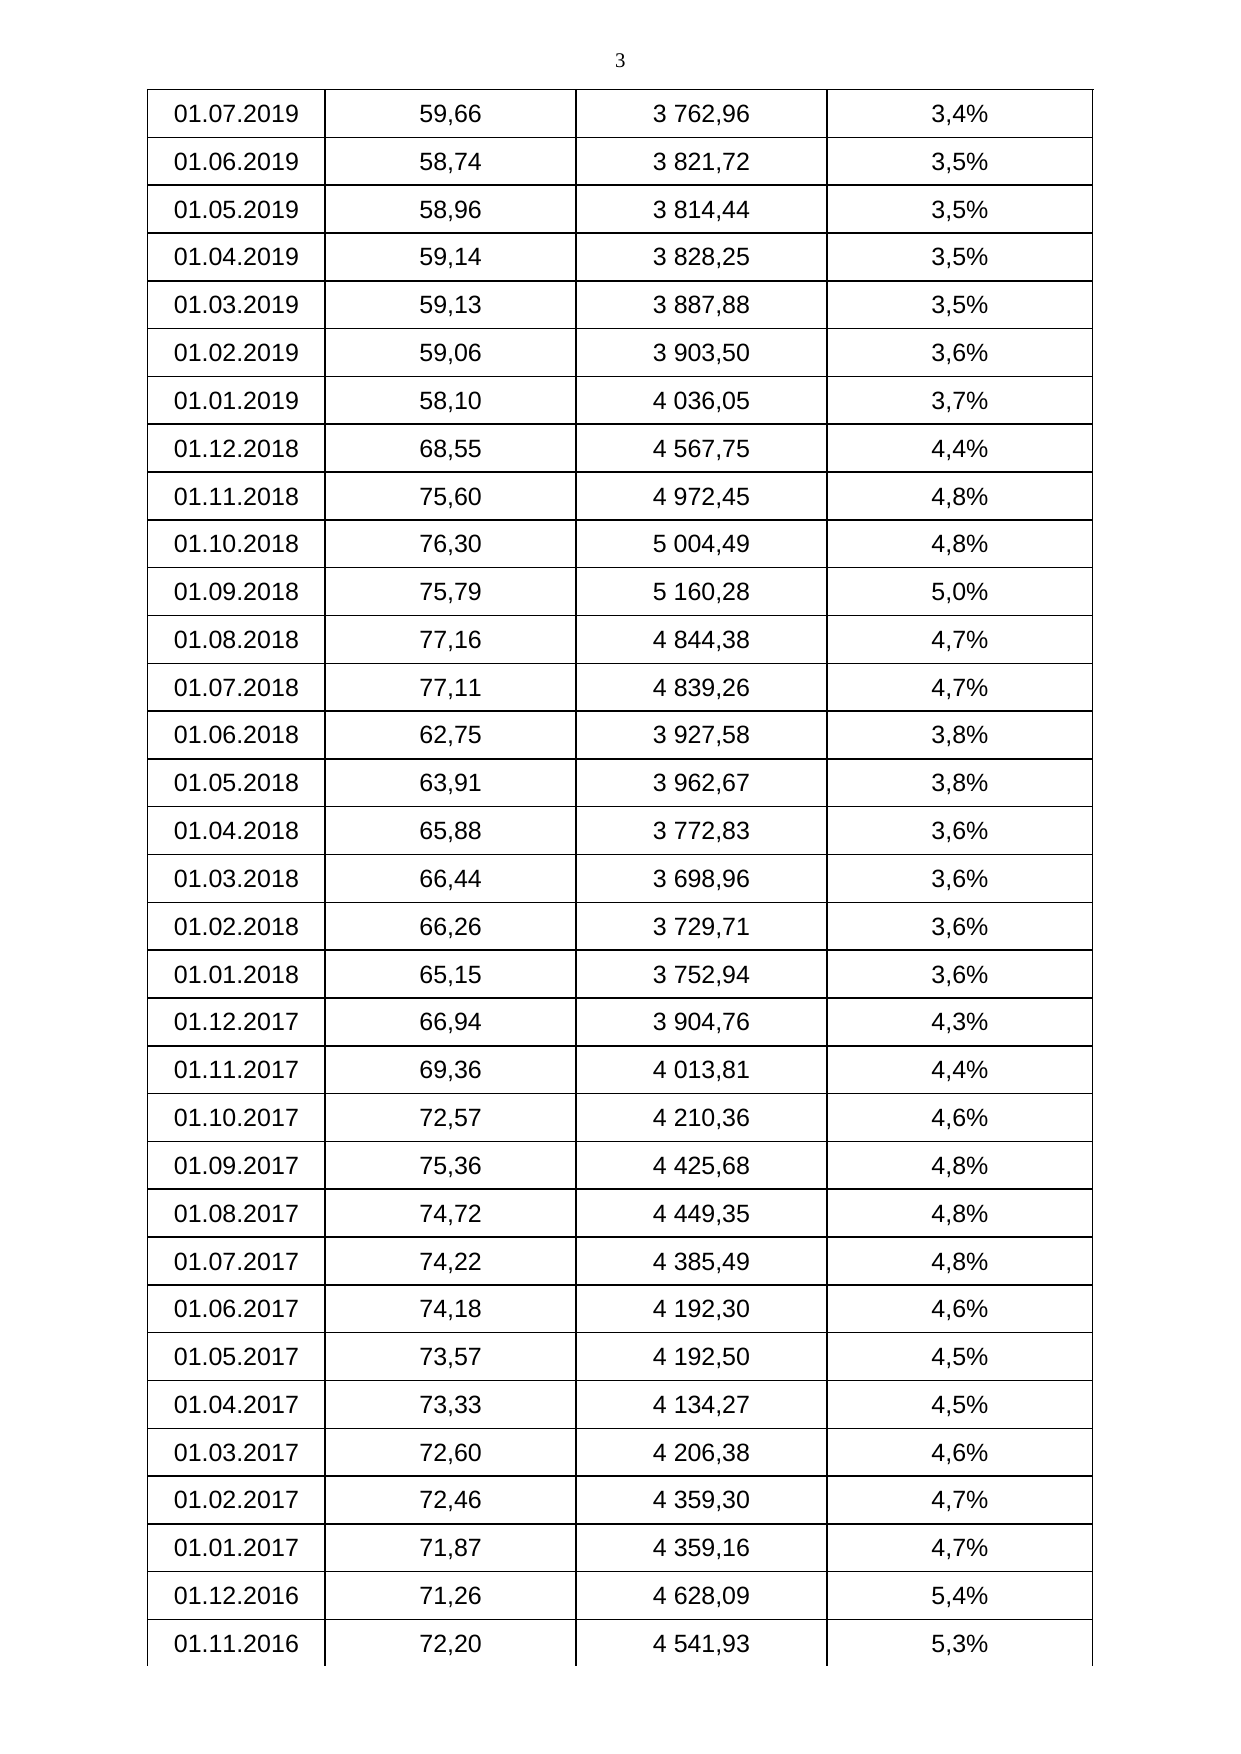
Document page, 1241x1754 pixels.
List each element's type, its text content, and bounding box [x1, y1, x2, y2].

table_cell 01.05.2017 [148, 1333, 324, 1379]
table_cell 01.12.2016 [148, 1572, 324, 1619]
table_cell 74,18 [326, 1286, 575, 1332]
table_cell 3 752,94 [577, 951, 826, 997]
table_cell 4 425,68 [577, 1142, 826, 1188]
table_cell 4 210,36 [577, 1094, 826, 1141]
table_cell 4,6% [828, 1286, 1092, 1332]
table_cell 01.04.2018 [148, 807, 324, 854]
table_cell 01.01.2018 [148, 951, 324, 997]
table_cell 01.03.2019 [148, 282, 324, 328]
table_cell 01.04.2017 [148, 1381, 324, 1427]
table_cell 4 844,38 [577, 616, 826, 662]
table_cell 74,22 [326, 1238, 575, 1284]
table_cell 4 839,26 [577, 664, 826, 710]
table_cell 4 192,50 [577, 1333, 826, 1379]
table_cell 63,91 [326, 760, 575, 806]
table_cell 71,87 [326, 1525, 575, 1571]
table_cell 3 828,25 [577, 234, 826, 280]
table_cell 01.06.2018 [148, 712, 324, 758]
table_cell 71,26 [326, 1572, 575, 1619]
table_cell 59,06 [326, 329, 575, 376]
table_cell 4,5% [828, 1333, 1092, 1379]
table_cell 4 972,45 [577, 473, 826, 519]
table_cell 01.07.2018 [148, 664, 324, 710]
table_cell 59,66 [326, 90, 575, 136]
table_cell 4 192,30 [577, 1286, 826, 1332]
table_cell 5,4% [828, 1572, 1092, 1619]
table_cell 4,6% [828, 1094, 1092, 1141]
table_cell 77,11 [326, 664, 575, 710]
table_cell 62,75 [326, 712, 575, 758]
table_cell 01.08.2017 [148, 1190, 324, 1236]
table_cell 5,3% [828, 1620, 1092, 1666]
table_cell 4,6% [828, 1429, 1092, 1475]
table_cell 4 567,75 [577, 425, 826, 471]
table_cell 3,6% [828, 329, 1092, 376]
table_cell 01.10.2017 [148, 1094, 324, 1141]
table_cell 3 772,83 [577, 807, 826, 854]
table_cell 69,36 [326, 1047, 575, 1093]
table_cell 3,5% [828, 186, 1092, 232]
table_cell 3,5% [828, 234, 1092, 280]
table_cell 77,16 [326, 616, 575, 662]
table_cell 3,6% [828, 855, 1092, 901]
table_cell 01.02.2017 [148, 1477, 324, 1523]
table_cell 01.12.2018 [148, 425, 324, 471]
table_cell 01.03.2018 [148, 855, 324, 901]
table_cell 4,5% [828, 1381, 1092, 1427]
table_cell 4 134,27 [577, 1381, 826, 1427]
table_cell 3,6% [828, 951, 1092, 997]
table_cell 4,8% [828, 1238, 1092, 1284]
table_cell 5 160,28 [577, 568, 826, 614]
table_cell 4,7% [828, 1477, 1092, 1523]
table_cell 4,8% [828, 1142, 1092, 1188]
table_cell 65,88 [326, 807, 575, 854]
table_cell 4 541,93 [577, 1620, 826, 1666]
table_cell 75,79 [326, 568, 575, 614]
table_cell 3,7% [828, 377, 1092, 423]
table_cell 58,10 [326, 377, 575, 423]
table_cell 3,4% [828, 90, 1092, 136]
table_cell 3,8% [828, 712, 1092, 758]
table_cell 66,94 [326, 999, 575, 1045]
table_cell 65,15 [326, 951, 575, 997]
table_cell 01.09.2018 [148, 568, 324, 614]
table_cell 01.07.2017 [148, 1238, 324, 1284]
table_cell 01.11.2017 [148, 1047, 324, 1093]
table_cell 59,13 [326, 282, 575, 328]
table_cell 4,7% [828, 616, 1092, 662]
table_cell 01.10.2018 [148, 521, 324, 567]
table_cell 58,74 [326, 138, 575, 184]
table_cell 3 821,72 [577, 138, 826, 184]
table_cell 01.08.2018 [148, 616, 324, 662]
table_cell 4 359,30 [577, 1477, 826, 1523]
table_cell 72,60 [326, 1429, 575, 1475]
table_cell 72,20 [326, 1620, 575, 1666]
table_cell 01.07.2019 [148, 90, 324, 136]
table_cell 4 013,81 [577, 1047, 826, 1093]
table_cell 66,26 [326, 903, 575, 949]
table_cell 3 962,67 [577, 760, 826, 806]
table_cell 01.06.2019 [148, 138, 324, 184]
table_cell 4,8% [828, 473, 1092, 519]
table_cell 3 729,71 [577, 903, 826, 949]
table_cell 4 206,38 [577, 1429, 826, 1475]
table_cell 3,6% [828, 903, 1092, 949]
table_cell 4,7% [828, 1525, 1092, 1571]
table_cell 4,8% [828, 521, 1092, 567]
table_cell 5,0% [828, 568, 1092, 614]
table_cell 76,30 [326, 521, 575, 567]
table_cell 4 628,09 [577, 1572, 826, 1619]
table_cell 3,8% [828, 760, 1092, 806]
table_cell 01.03.2017 [148, 1429, 324, 1475]
table_cell 3 927,58 [577, 712, 826, 758]
table_cell 75,36 [326, 1142, 575, 1188]
table_cell 72,46 [326, 1477, 575, 1523]
table_cell 01.11.2016 [148, 1620, 324, 1666]
table_cell 66,44 [326, 855, 575, 901]
table_cell 4 449,35 [577, 1190, 826, 1236]
table_cell 4,8% [828, 1190, 1092, 1236]
table_cell 4,4% [828, 1047, 1092, 1093]
table_cell 3 904,76 [577, 999, 826, 1045]
table_cell 72,57 [326, 1094, 575, 1141]
table_cell 01.04.2019 [148, 234, 324, 280]
table_cell 59,14 [326, 234, 575, 280]
table_cell 3 698,96 [577, 855, 826, 901]
table_cell 5 004,49 [577, 521, 826, 567]
table_cell 3 814,44 [577, 186, 826, 232]
table_cell 3,5% [828, 282, 1092, 328]
table_cell 01.12.2017 [148, 999, 324, 1045]
table_cell 4,3% [828, 999, 1092, 1045]
table_cell 01.06.2017 [148, 1286, 324, 1332]
table_cell 3,6% [828, 807, 1092, 854]
table_cell 73,33 [326, 1381, 575, 1427]
table_cell 01.02.2019 [148, 329, 324, 376]
table_cell 4 359,16 [577, 1525, 826, 1571]
table_cell 73,57 [326, 1333, 575, 1379]
table_cell 01.09.2017 [148, 1142, 324, 1188]
table_cell 3 762,96 [577, 90, 826, 136]
table_cell 4 385,49 [577, 1238, 826, 1284]
table_cell 4 036,05 [577, 377, 826, 423]
table_cell 3 903,50 [577, 329, 826, 376]
table_cell 68,55 [326, 425, 575, 471]
table_cell 3,5% [828, 138, 1092, 184]
table_cell 01.01.2017 [148, 1525, 324, 1571]
table_cell 4,7% [828, 664, 1092, 710]
table_cell 75,60 [326, 473, 575, 519]
table_cell 01.05.2018 [148, 760, 324, 806]
table_cell 01.02.2018 [148, 903, 324, 949]
table_cell 4,4% [828, 425, 1092, 471]
table_cell 01.05.2019 [148, 186, 324, 232]
table_cell 01.11.2018 [148, 473, 324, 519]
table_cell 01.01.2019 [148, 377, 324, 423]
table_cell 3 887,88 [577, 282, 826, 328]
table_cell 58,96 [326, 186, 575, 232]
table_cell 74,72 [326, 1190, 575, 1236]
